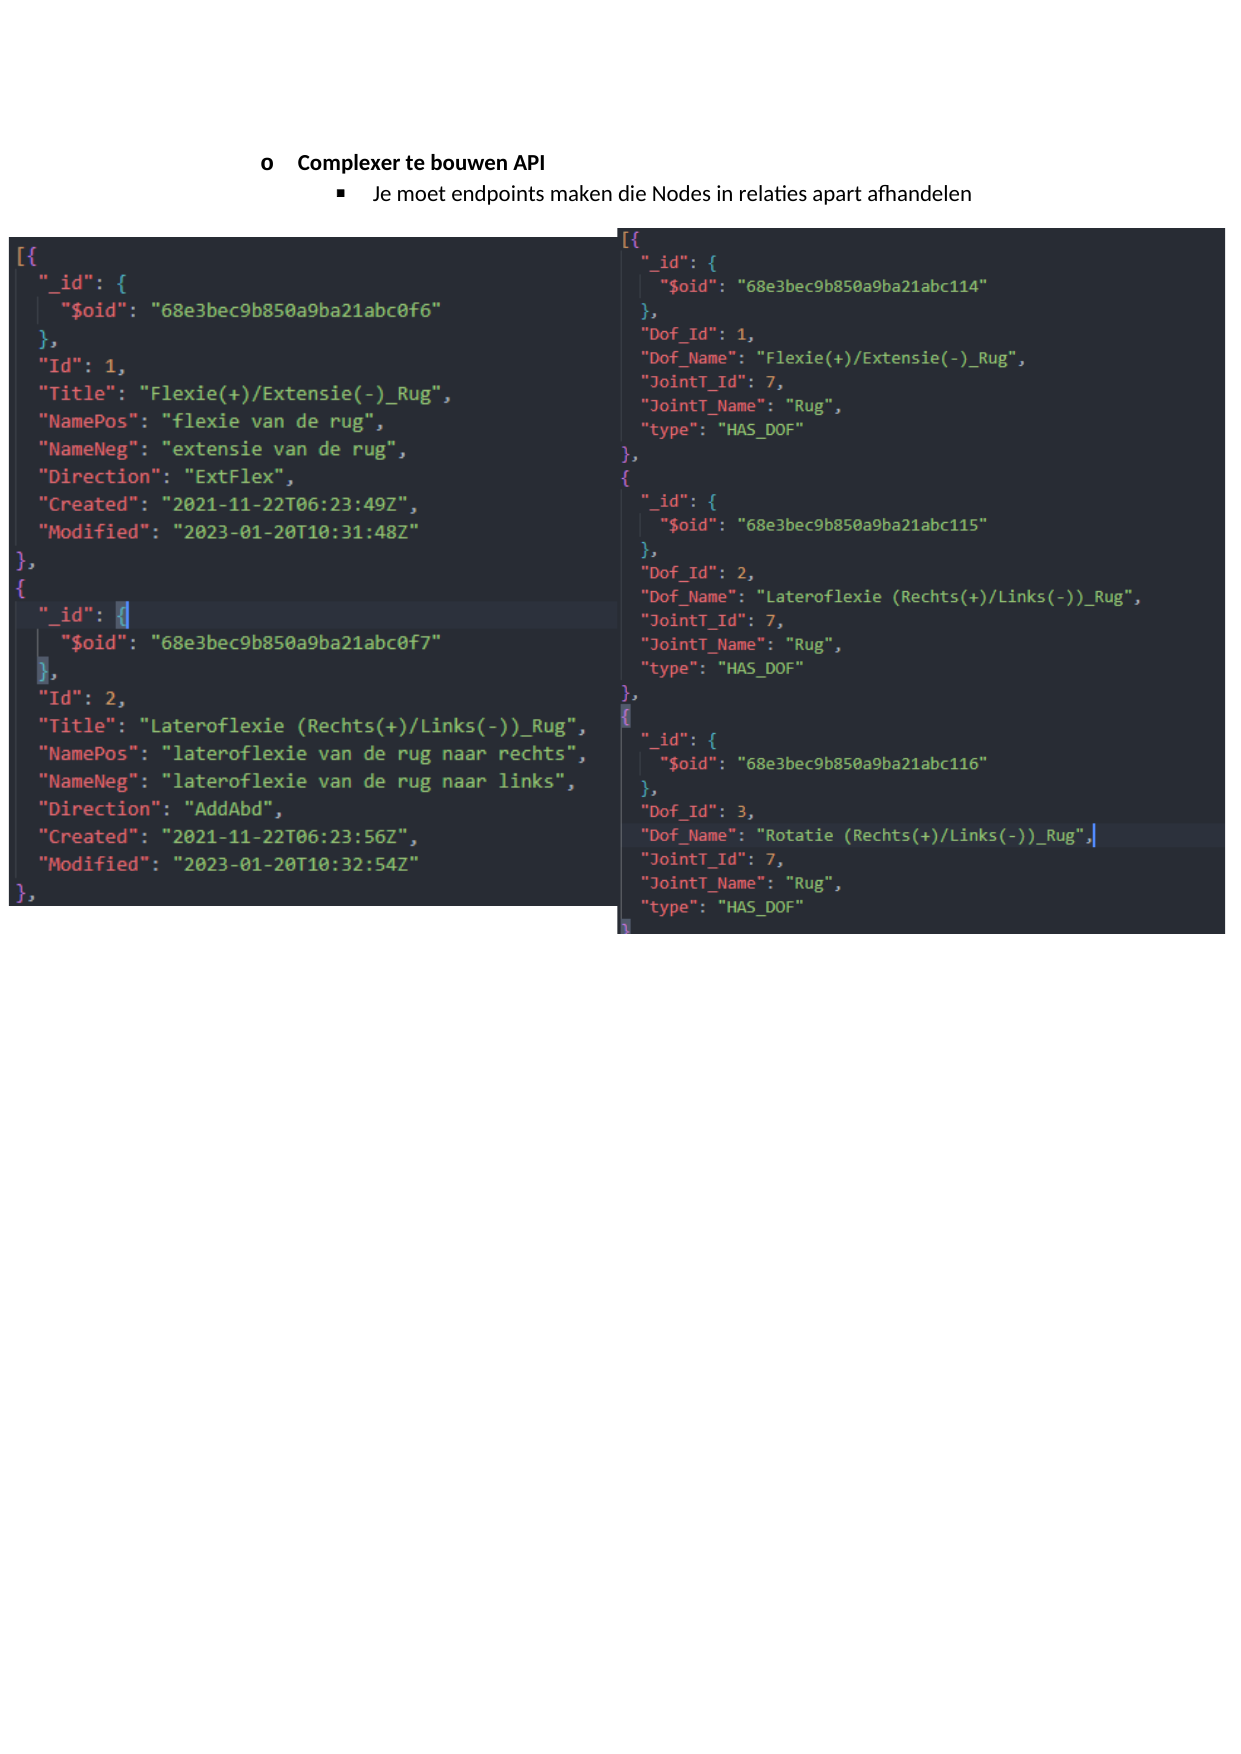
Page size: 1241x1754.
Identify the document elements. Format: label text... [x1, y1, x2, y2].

picture [8, 228, 1226, 934]
list Je moet endpoints maken die Nodes in relaties apart afhandelen [335, 179, 1093, 207]
list Complexer te bouwen API [260, 148, 1093, 177]
